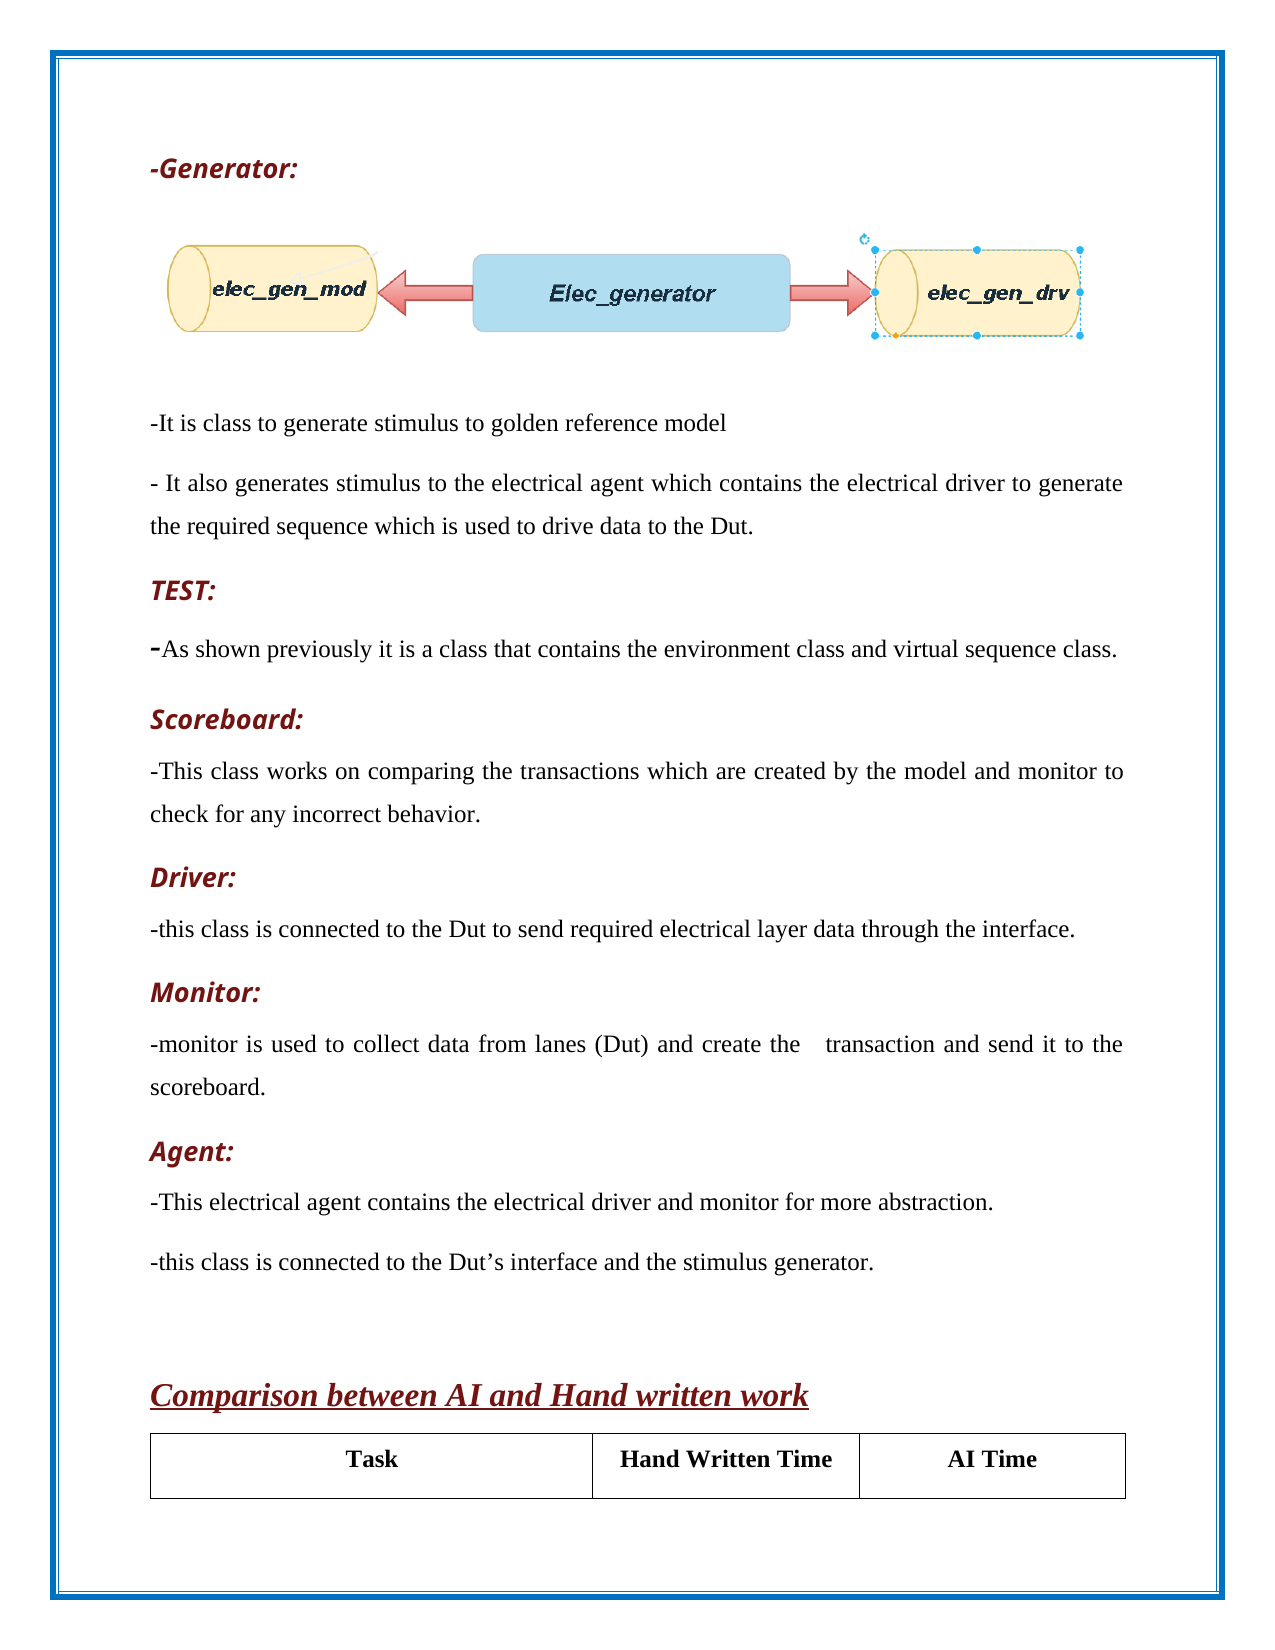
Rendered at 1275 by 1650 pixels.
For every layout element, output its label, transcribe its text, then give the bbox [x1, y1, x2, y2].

subtitle Driver: [150, 859, 1125, 896]
picture [150, 214, 1122, 374]
subtitle -Generator: [150, 150, 1125, 187]
table_header Hand Written Time [593, 1434, 859, 1498]
text -This class works on comparing the transactions which are created by the model and monitor to check for any incorrect behavior. [150, 756, 1125, 828]
text -this class is connected to the Dut to send required electrical layer data through the interface. [150, 914, 1125, 943]
subtitle TEST: [150, 571, 1125, 608]
text -As shown previously it is a class that contains the environment class and virtual sequence class. [150, 626, 1125, 665]
text - It also generates stimulus to the electrical agent which contains the electrical driver to generate the required sequence which is used to drive data to the Dut. [150, 468, 1125, 540]
text -this class is connected to the Dut’s interface and the stimulus generator. [150, 1247, 1125, 1276]
subtitle Agent: [150, 1132, 1125, 1169]
text -This electrical agent contains the electrical driver and monitor for more abstraction. [150, 1187, 1125, 1216]
table_header AI Time [860, 1434, 1125, 1498]
table_header Task [151, 1434, 592, 1498]
text -monitor is used to collect data from lanes (Dut) and create the transaction and send it to the scoreboard. [150, 1029, 1125, 1101]
subtitle Comparison between AI and Hand written work [150, 1375, 1125, 1413]
subtitle Scoreboard: [150, 701, 1125, 737]
subtitle Monitor: [150, 974, 1125, 1011]
